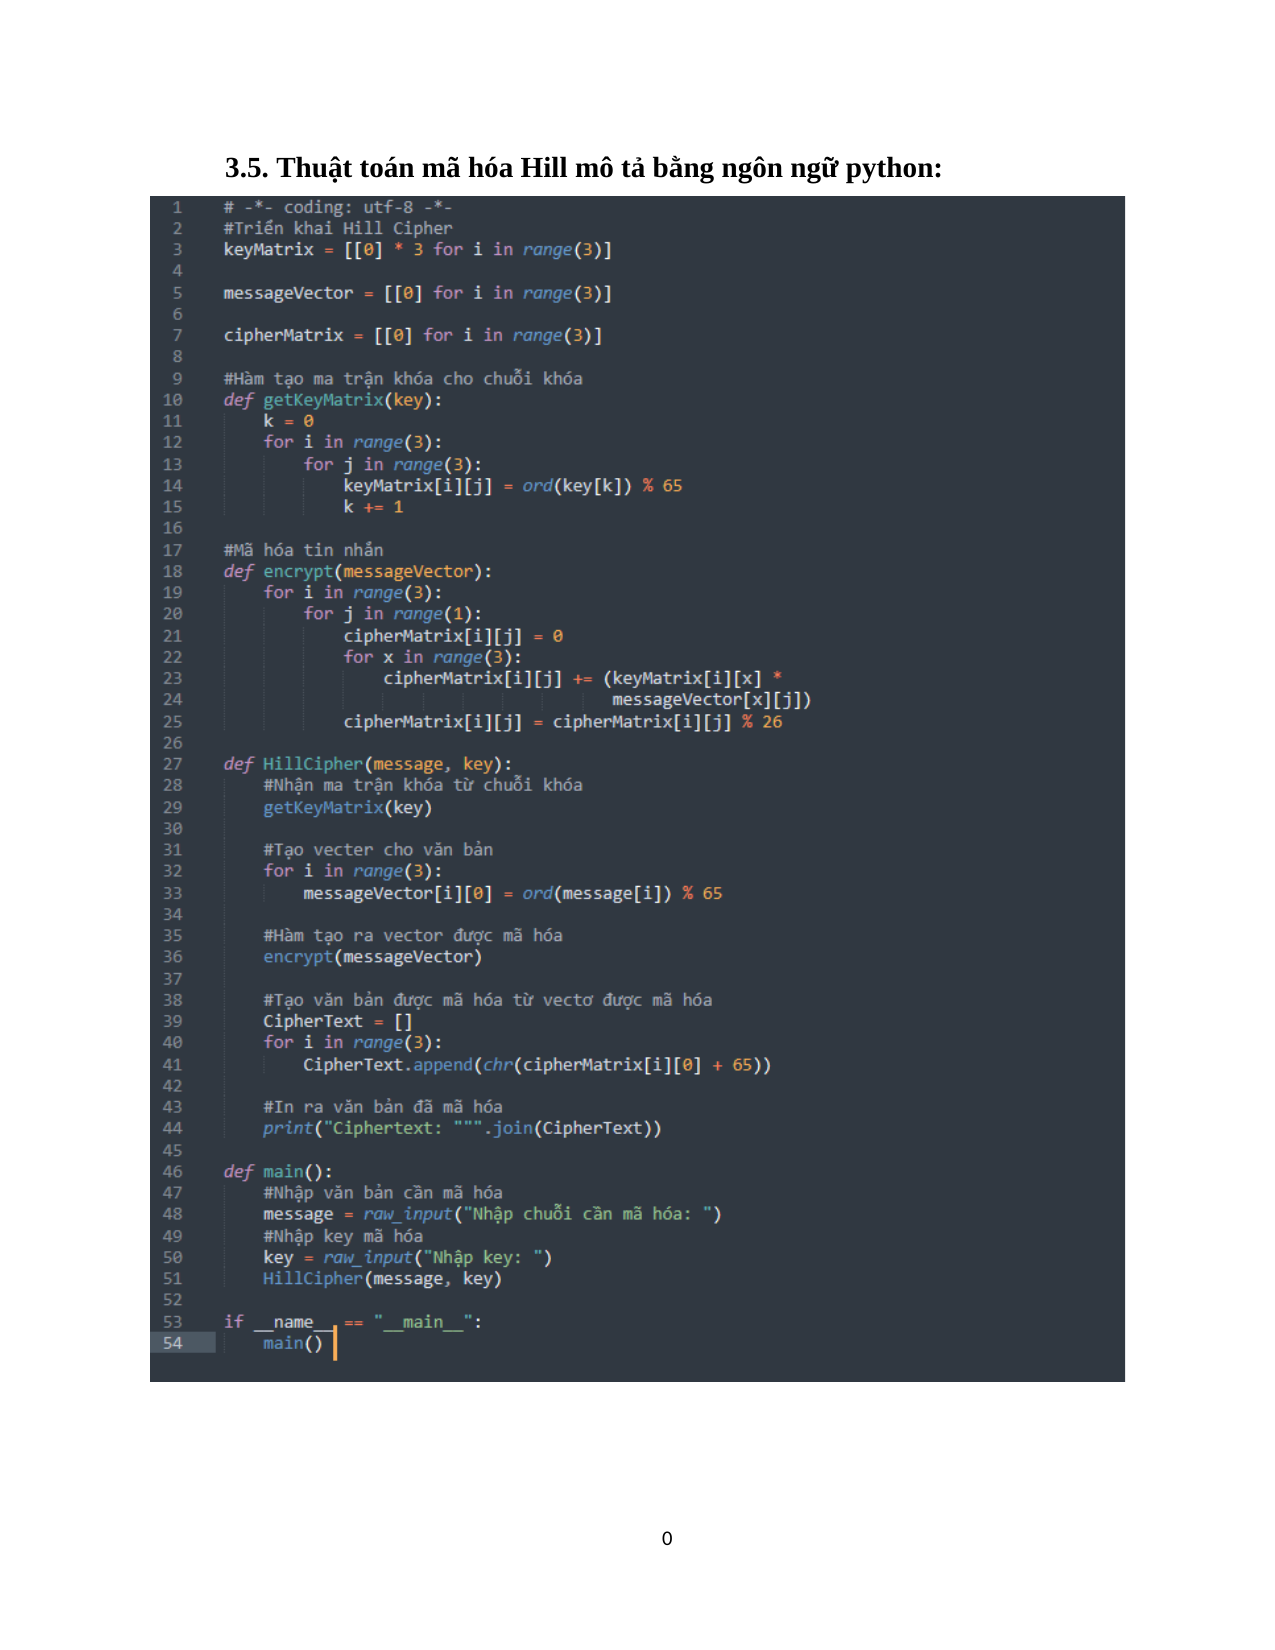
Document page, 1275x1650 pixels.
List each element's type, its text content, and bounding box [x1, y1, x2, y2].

text 3.5. Thuật toán mã hóa Hill mô tả bằng ngôn ngữ python: [150, 150, 1125, 196]
picture [150, 196, 1125, 1382]
